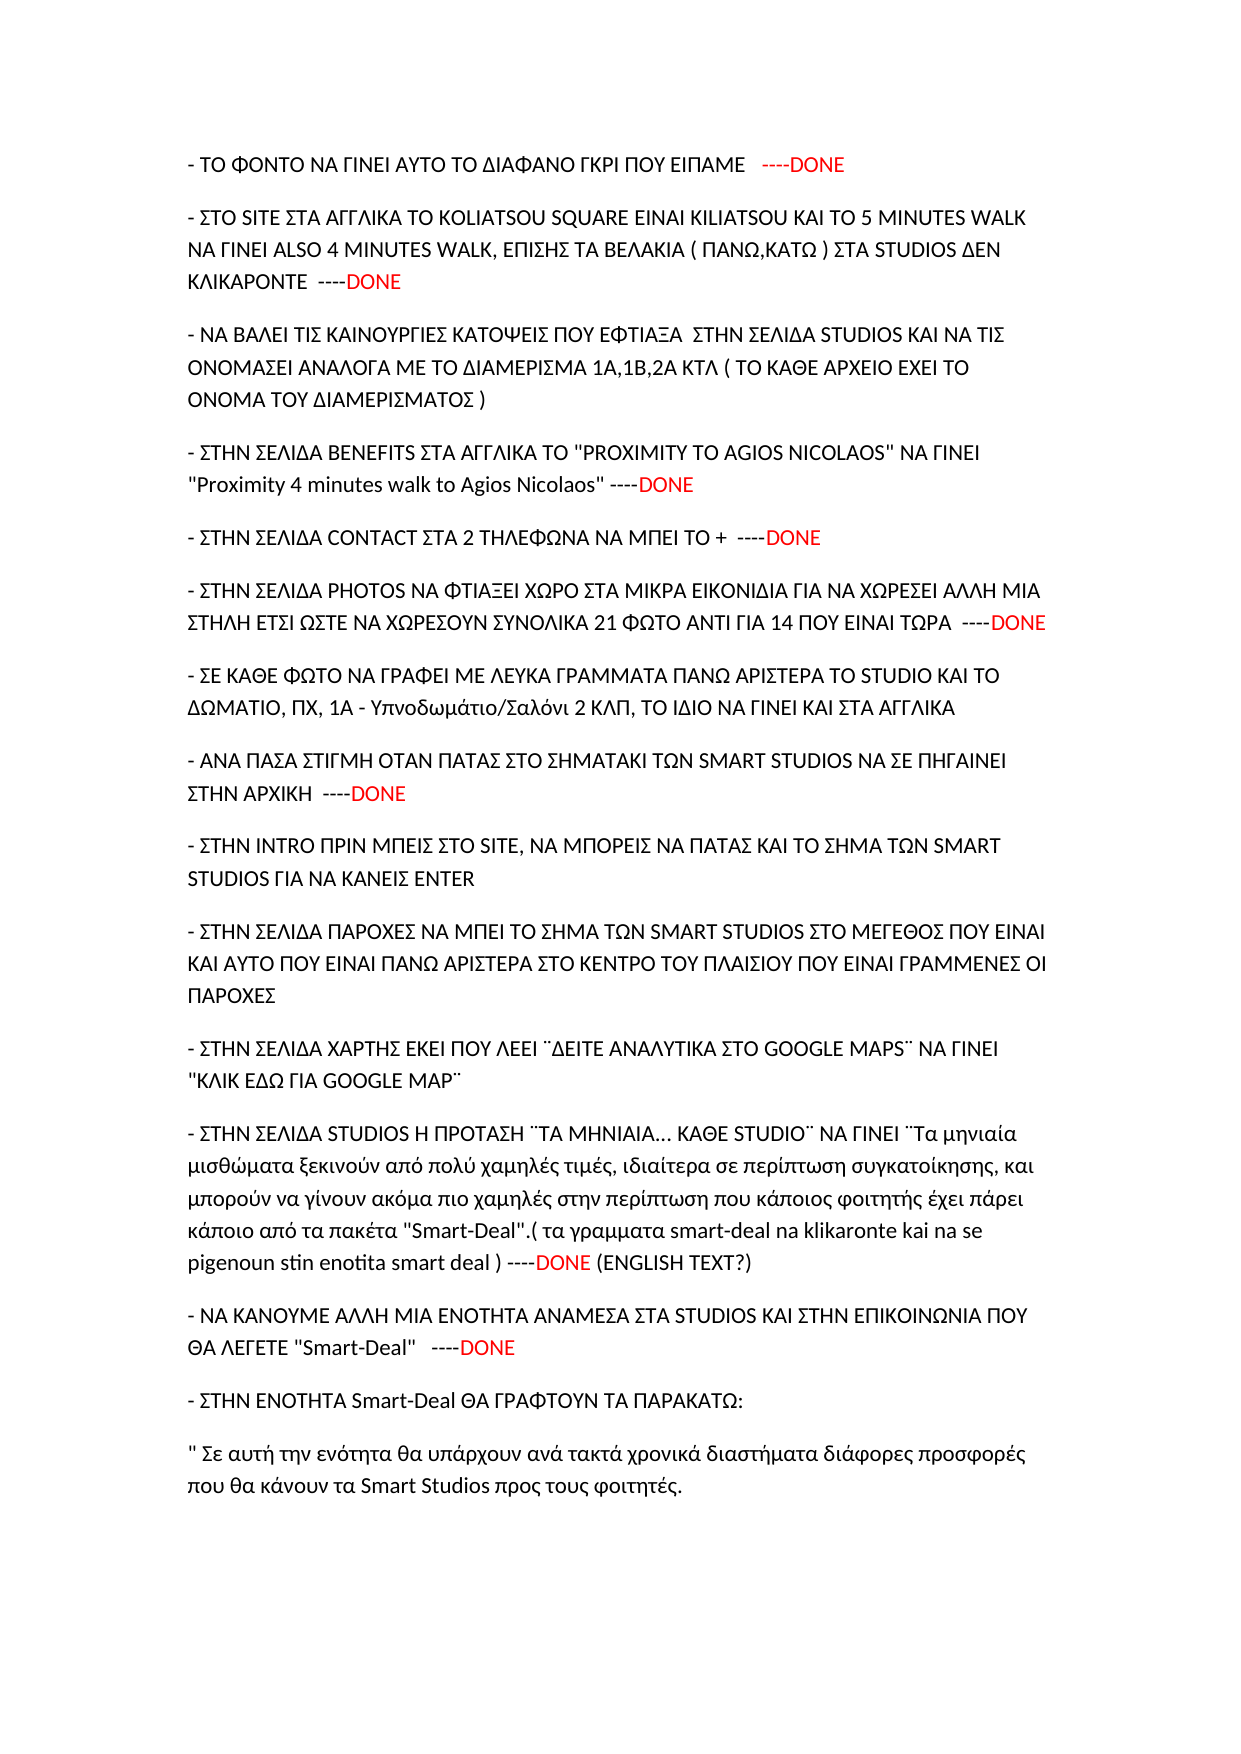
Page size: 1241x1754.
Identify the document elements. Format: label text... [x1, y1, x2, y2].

text - ΣΤΟ SITE ΣΤΑ ΑΓΓΛΙΚΑ ΤΟ KOLIATSOU SQUARE EINAI KILIATSOU ΚΑΙ ΤΟ 5 MINUTES WALK ΝΑ ΓΙΝΕΙ ALSO 4 MINUTES WALK, ΕΠΙΣΗΣ ΤΑ ΒΕΛΑΚΙΑ ( ΠΑΝΩ,ΚΑΤΩ ) ΣΤΑ STUDIOS ΔΕΝ ΚΛΙΚΑΡΟΝΤΕ ----DONE [187, 203, 1053, 295]
text - ΣΤΗΝ INTRO ΠΡΙΝ ΜΠΕΙΣ ΣΤΟ SITE, ΝΑ ΜΠΟΡΕΙΣ ΝΑ ΠΑΤΑΣ ΚΑΙ ΤΟ ΣΗΜΑ ΤΩΝ SMART STUDIOS ΓΙΑ ΝΑ ΚΑΝΕΙΣ ENTER [187, 832, 1053, 892]
text - ΣΤΗΝ ΣΕΛΙΔΑ BENEFITS ΣΤΑ ΑΓΓΛΙΚΑ TO "PROXIMITY TO AGIOS NICOLAOS" ΝΑ ΓΙΝΕΙ "Proximity 4 minutes walk to Agios Nicolaos" ----DONE [187, 438, 1053, 498]
text - ΣΤΗΝ ΕΝΟΤΗΤΑ Smart-Deal ΘΑ ΓΡΑΦΤΟΥΝ ΤΑ ΠΑΡΑΚΑΤΩ: [187, 1386, 1053, 1414]
text - ΣΤΗΝ ΣΕΛΙΔΑ PHOTOS ΝΑ ΦΤΙΑΞΕΙ ΧΩΡΟ ΣΤΑ ΜΙΚΡΑ ΕΙΚΟΝΙΔΙΑ ΓΙΑ ΝΑ ΧΩΡΕΣΕΙ ΑΛΛΗ ΜΙΑ ΣΤΗΛΗ ΕΤΣΙ ΩΣΤΕ ΝΑ ΧΩΡΕΣΟΥΝ ΣΥΝΟΛΙΚΑ 21 ΦΩΤΟ ΑΝΤΙ ΓΙΑ 14 ΠΟΥ ΕΙΝΑΙ ΤΩΡΑ ----DONE [187, 576, 1053, 636]
text - ΑΝΑ ΠΑΣΑ ΣΤΙΓΜΗ ΟΤΑΝ ΠΑΤΑΣ ΣΤΟ ΣΗΜΑΤΑΚΙ ΤΩΝ SMART STUDIOS ΝΑ ΣΕ ΠΗΓΑΙΝΕΙ ΣΤΗΝ ΑΡΧΙΚΗ ----DONE [187, 746, 1053, 807]
text - ΣΤΗΝ ΣΕΛΙΔΑ CONTACT ΣΤΑ 2 ΤΗΛΕΦΩΝΑ ΝΑ ΜΠΕΙ ΤΟ + ----DONE [187, 523, 1053, 551]
text - ΣΤΗΝ ΣΕΛΙΔΑ ΠΑΡΟΧΕΣ ΝΑ ΜΠΕΙ ΤΟ ΣΗΜΑ ΤΩΝ SMART STUDIOS ΣΤΟ ΜΕΓΕΘΟΣ ΠΟΥ ΕΙΝΑΙ ΚΑΙ ΑΥΤΟ ΠΟΥ ΕΙΝΑΙ ΠΑΝΩ ΑΡΙΣΤΕΡΑ ΣΤΟ ΚΕΝΤΡΟ ΤΟΥ ΠΛΑΙΣΙΟΥ ΠΟΥ ΕΙΝΑΙ ΓΡΑΜΜΕΝΕΣ ΟΙ ΠΑΡΟΧΕΣ [187, 917, 1053, 1009]
text - ΝΑ ΚΑΝΟΥΜΕ ΑΛΛΗ ΜΙΑ ΕΝΟΤΗΤΑ ΑΝΑΜΕΣΑ ΣΤΑ STUDIOS ΚΑΙ ΣΤΗΝ ΕΠΙΚΟΙΝΩΝΙΑ ΠΟΥ ΘΑ ΛΕΓΕΤΕ "Smart-Deal" ----DONE [187, 1301, 1053, 1361]
text - ΣΕ ΚΑΘΕ ΦΩΤΟ ΝΑ ΓΡΑΦΕΙ ΜΕ ΛΕΥΚΑ ΓΡΑΜΜΑΤΑ ΠΑΝΩ ΑΡΙΣΤΕΡΑ ΤΟ STUDIO ΚΑΙ ΤΟ ΔΩΜΑΤΙΟ, ΠΧ, 1Α - Υπνοδωμάτιο/Σαλόνι 2 ΚΛΠ, ΤΟ ΙΔΙΟ ΝΑ ΓΙΝΕΙ ΚΑΙ ΣΤΑ ΑΓΓΛΙΚΑ [187, 661, 1053, 721]
text - ΣΤΗΝ ΣΕΛΙΔΑ ΧΑΡΤΗΣ ΕΚΕΙ ΠΟΥ ΛΕΕΙ ¨ΔΕΙΤΕ ΑΝΑΛΥΤΙΚΑ ΣΤΟ GOOGLE MAPS¨ ΝΑ ΓΙΝΕΙ "ΚΛΙΚ ΕΔΩ ΓΙΑ GOOGLE MAP¨ [187, 1034, 1053, 1094]
text " Σε αυτή την ενότητα θα υπάρχουν ανά τακτά χρονικά διαστήματα διάφορες προσφορές που θα κάνουν τα Smart Studios προς τους φοιτητές. [187, 1439, 1053, 1500]
text - ΝΑ ΒΑΛΕΙ ΤΙΣ ΚΑΙΝΟΥΡΓΙΕΣ ΚΑΤΟΨΕΙΣ ΠΟΥ ΕΦΤΙΑΞΑ ΣΤΗΝ ΣΕΛΙΔΑ STUDIOS ΚΑΙ ΝΑ ΤΙΣ ΟΝΟΜΑΣΕΙ ΑΝΑΛΟΓΑ ΜΕ ΤΟ ΔΙΑΜΕΡΙΣΜΑ 1Α,1Β,2Α ΚΤΛ ( ΤΟ ΚΑΘΕ ΑΡΧΕΙΟ ΕΧΕΙ ΤΟ ΟΝΟΜΑ ΤΟΥ ΔΙΑΜΕΡΙΣΜΑΤΟΣ ) [187, 320, 1053, 413]
text - ΣΤΗΝ ΣΕΛΙΔΑ STUDIOS Η ΠΡΟΤΑΣΗ ¨ΤΑ ΜΗΝΙΑΙΑ... ΚΑΘΕ STUDIO¨ ΝΑ ΓΙΝΕΙ ¨Tα μηνιαία μισθώματα ξεκινούν από πολύ χαμηλές τιμές, ιδιαίτερα σε περίπτωση συγκατοίκησης, και μπορούν να γίνουν ακόμα πιο χαμηλές στην περίπτωση που κάποιος φοιτητής έχει πάρει κάποιο από τα πακέτα "Smart-Deal".( τα γραμματα smart-deal na klikaronte kai na se pigenoun stin enotita smart deal ) ----DONE (ENGLISH TEXT?) [187, 1119, 1053, 1276]
text - ΤΟ ΦΟΝΤΟ ΝΑ ΓΙΝΕΙ ΑΥΤΟ ΤΟ ΔΙΑΦΑΝΟ ΓΚΡΙ ΠΟΥ ΕΙΠΑΜΕ ----DONE [187, 150, 1053, 178]
